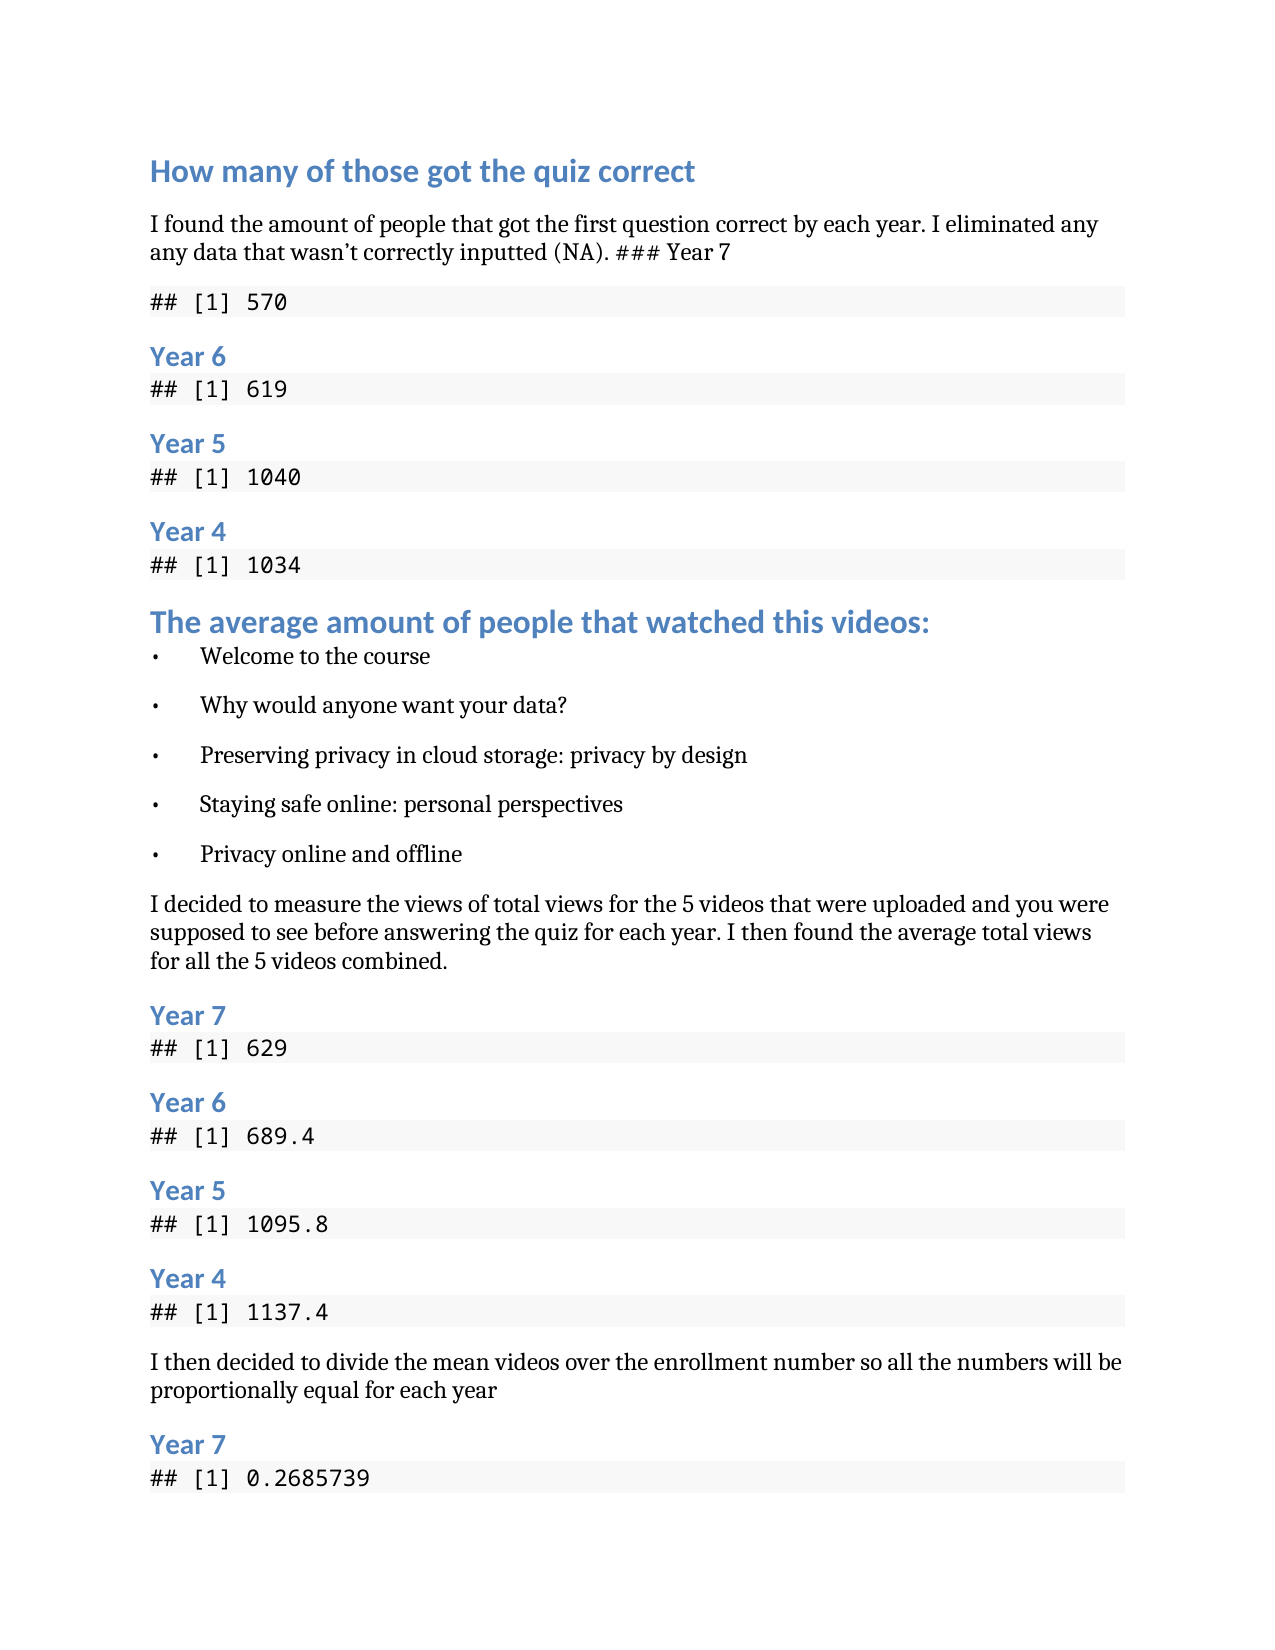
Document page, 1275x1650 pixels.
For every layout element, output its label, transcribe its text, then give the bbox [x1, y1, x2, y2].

text ## [1] 1040 [150, 461, 1125, 492]
text ## [1] 629 [150, 1032, 1125, 1063]
subtitle Year 5 [150, 426, 1125, 461]
subtitle Year 6 [150, 1084, 1125, 1120]
list Staying safe online: personal perspectives [150, 790, 1125, 819]
subtitle How many of those got the quiz correct [150, 150, 1125, 191]
text ## [1] 570 [150, 286, 1125, 317]
text ## [1] 1095.8 [150, 1208, 1125, 1239]
text I found the amount of people that got the first question correct by each year. I eliminated any any data that wasn’t correctly inputted (NA). ### Year 7 [150, 209, 1125, 267]
list Why would anyone want your data? [150, 691, 1125, 720]
list Privacy online and offline [150, 840, 1125, 869]
text ## [1] 1137.4 [150, 1295, 1125, 1327]
list Welcome to the course [150, 642, 1125, 670]
subtitle Year 7 [150, 1426, 1125, 1461]
subtitle The average amount of people that watched this videos: [150, 601, 1125, 642]
subtitle Year 4 [150, 513, 1125, 549]
subtitle Year 4 [150, 1260, 1125, 1295]
text ## [1] 0.2685739 [150, 1461, 1125, 1493]
text ## [1] 1034 [150, 549, 1125, 580]
text ## [1] 619 [150, 373, 1125, 405]
subtitle Year 6 [150, 338, 1125, 373]
subtitle Year 5 [150, 1172, 1125, 1208]
text I then decided to divide the mean videos over the enrollment number so all the numbers will be proportionally equal for each year [150, 1347, 1125, 1405]
text ## [1] 689.4 [150, 1120, 1125, 1151]
list Preserving privacy in cloud storage: privacy by design [150, 741, 1125, 769]
text I decided to measure the views of total views for the 5 videos that were uploaded and you were supposed to see before answering the quiz for each year. I then found the average total views for all the 5 videos combined. [150, 889, 1125, 976]
subtitle Year 7 [150, 997, 1125, 1032]
